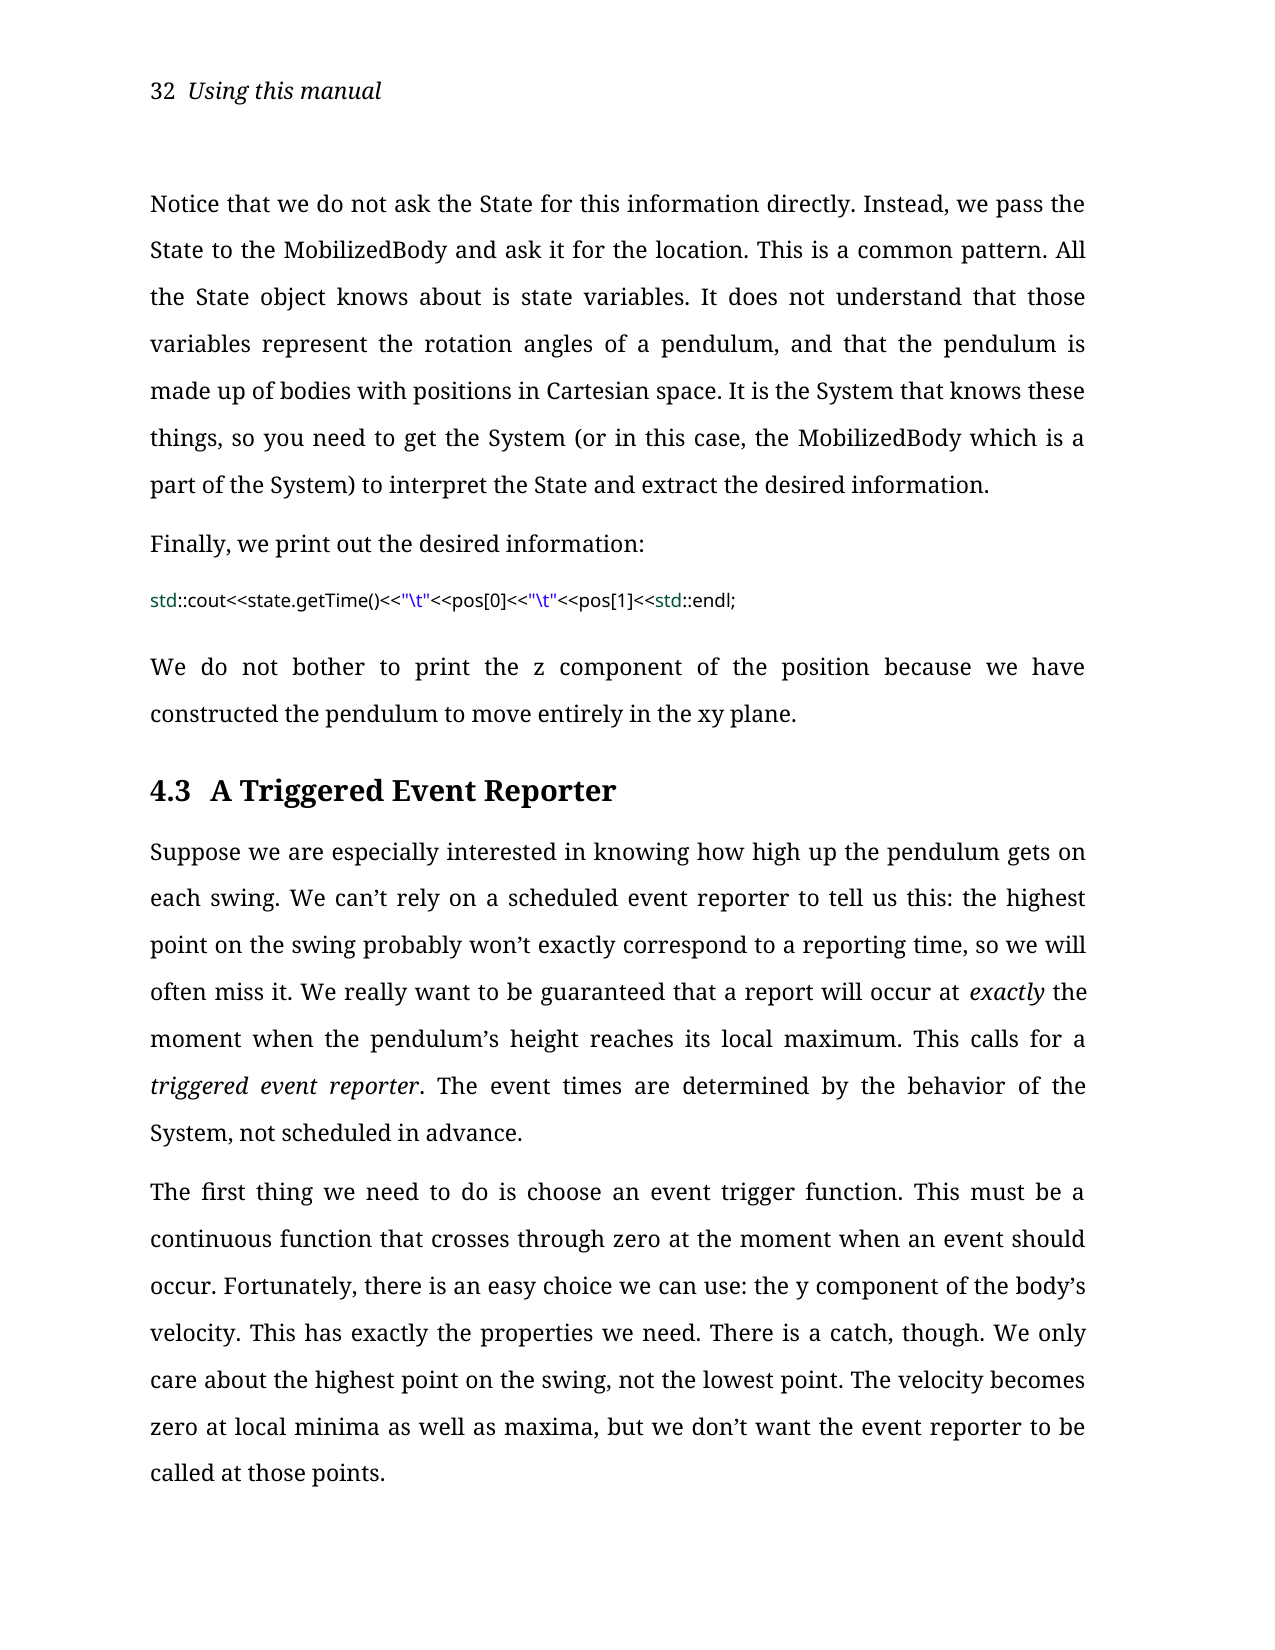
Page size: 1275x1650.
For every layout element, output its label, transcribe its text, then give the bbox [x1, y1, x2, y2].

text std::cout<<state.getTime()<<"\t"<<pos[0]<<"\t"<<pos[1]<<std::endl; [150, 587, 1087, 613]
text Finally, we print out the desired information: [150, 528, 1087, 559]
text Notice that we do not ask the State for this information directly. Instead, we pass the State to the MobilizedBody and ask it for the location. This is a common pattern. All the State object knows about is state variables. It does not understand that those variables represent the rotation angles of a pendulum, and that the pendulum is made up of bodies with positions in Cartesian space. It is the System that knows these things, so you need to get the System (or in this case, the MobilizedBody which is a part of the System) to interpret the State and extract the desired information. [150, 187, 1087, 500]
text Suppose we are especially interested in knowing how high up the pendulum gets on each swing. We can’t rely on a scheduled event reporter to tell us this: the highest point on the swing probably won’t exactly correspond to a reporting time, so we will often miss it. We really want to be guaranteed that a report will occur at exactly the moment when the pendulum’s height reaches its local maximum. This calls for a triggered event reporter. The event times are determined by the behavior of the System, not scheduled in advance. [150, 836, 1087, 1148]
text The first thing we need to do is choose an event trigger function. This must be a continuous function that crosses through zero at the moment when an event should occur. Fortunately, there is an easy choice we can use: the y component of the body’s velocity. This has exactly the properties we need. There is a catch, though. We only care about the highest point on the swing, not the lowest point. The velocity becomes zero at local minima as well as maxima, but we don’t want the event reporter to be called at those points. [150, 1176, 1087, 1489]
text We do not bother to print the z component of the position because we have constructed the pendulum to move entirely in the xy plane. [150, 651, 1087, 729]
subtitle A Triggered Event Reporter [150, 770, 1087, 809]
